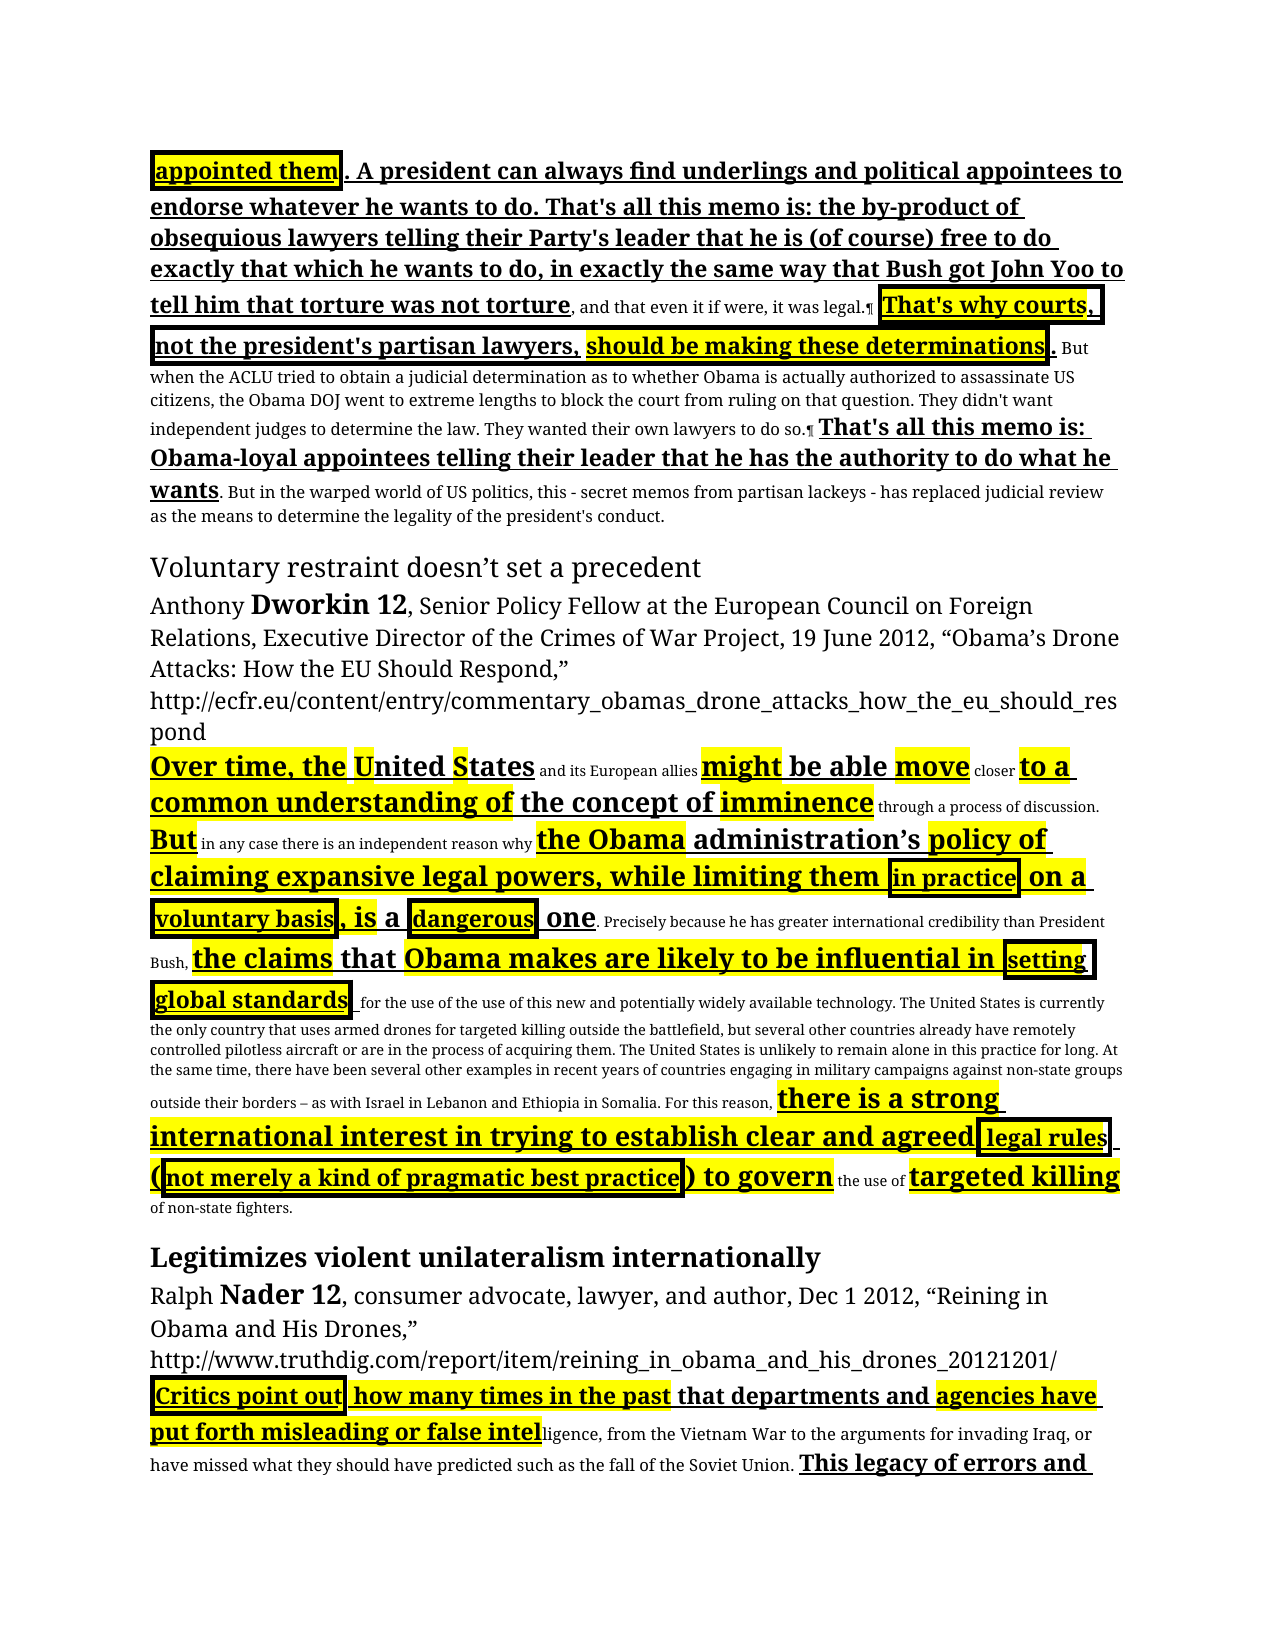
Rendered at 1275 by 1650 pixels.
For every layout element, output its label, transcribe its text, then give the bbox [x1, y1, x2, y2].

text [150, 150, 1125, 280]
subtitle Voluntary restraint doesn’t set a precedent [150, 548, 1125, 585]
text Over time, the United States and its European allies might be able move closer to a common understanding of the concept of imminence through a process of discussion. But in any case there is an independent reason why the Obama administration’s policy of claiming expansive legal powers, while limiting them in practice on a voluntary basis, is a dangerous one. Precisely because he has greater international credibility than President Bush, the claims that Obama makes are likely to be influential in setting global standards for the use of the use of this new and potentially widely available technology. The United States is currently the only country that uses armed drones for targeted killing outside the battlefield, but several other countries already have remotely controlled pilotless aircraft or are in the process of acquiring them. The United States is unlikely to remain alone in this practice for long. At the same time, there have been several other examples in recent years of countries engaging in military campaigns against non-state groups outside their borders – as with Israel in Lebanon and Ethiopia in Somalia. For this reason, there is a strong international interest in trying to establish clear and agreed legal rules (not merely a kind of pragmatic best practice) to govern the use of targeted killing of non-state fighters. [150, 747, 1125, 1218]
text Ralph Nader 12, consumer advocate, lawyer, and author, Dec 1 2012, “Reining in Obama and His Drones,” http://www.truthdig.com/report/item/reining_in_obama_and_his_drones_20121201/ [150, 1276, 1125, 1375]
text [150, 1375, 1125, 1478]
subtitle Legitimizes violent unilateralism internationally [150, 1239, 1125, 1276]
text Anthony Dworkin 12, Senior Policy Fellow at the European Council on Foreign Relations, Executive Director of the Crimes of War Project, 19 June 2012, “Obama’s Drone Attacks: How the EU Should Respond,” http://ecfr.eu/content/entry/commentary_obamas_drone_attacks_how_the_eu_should_respond [150, 585, 1125, 747]
